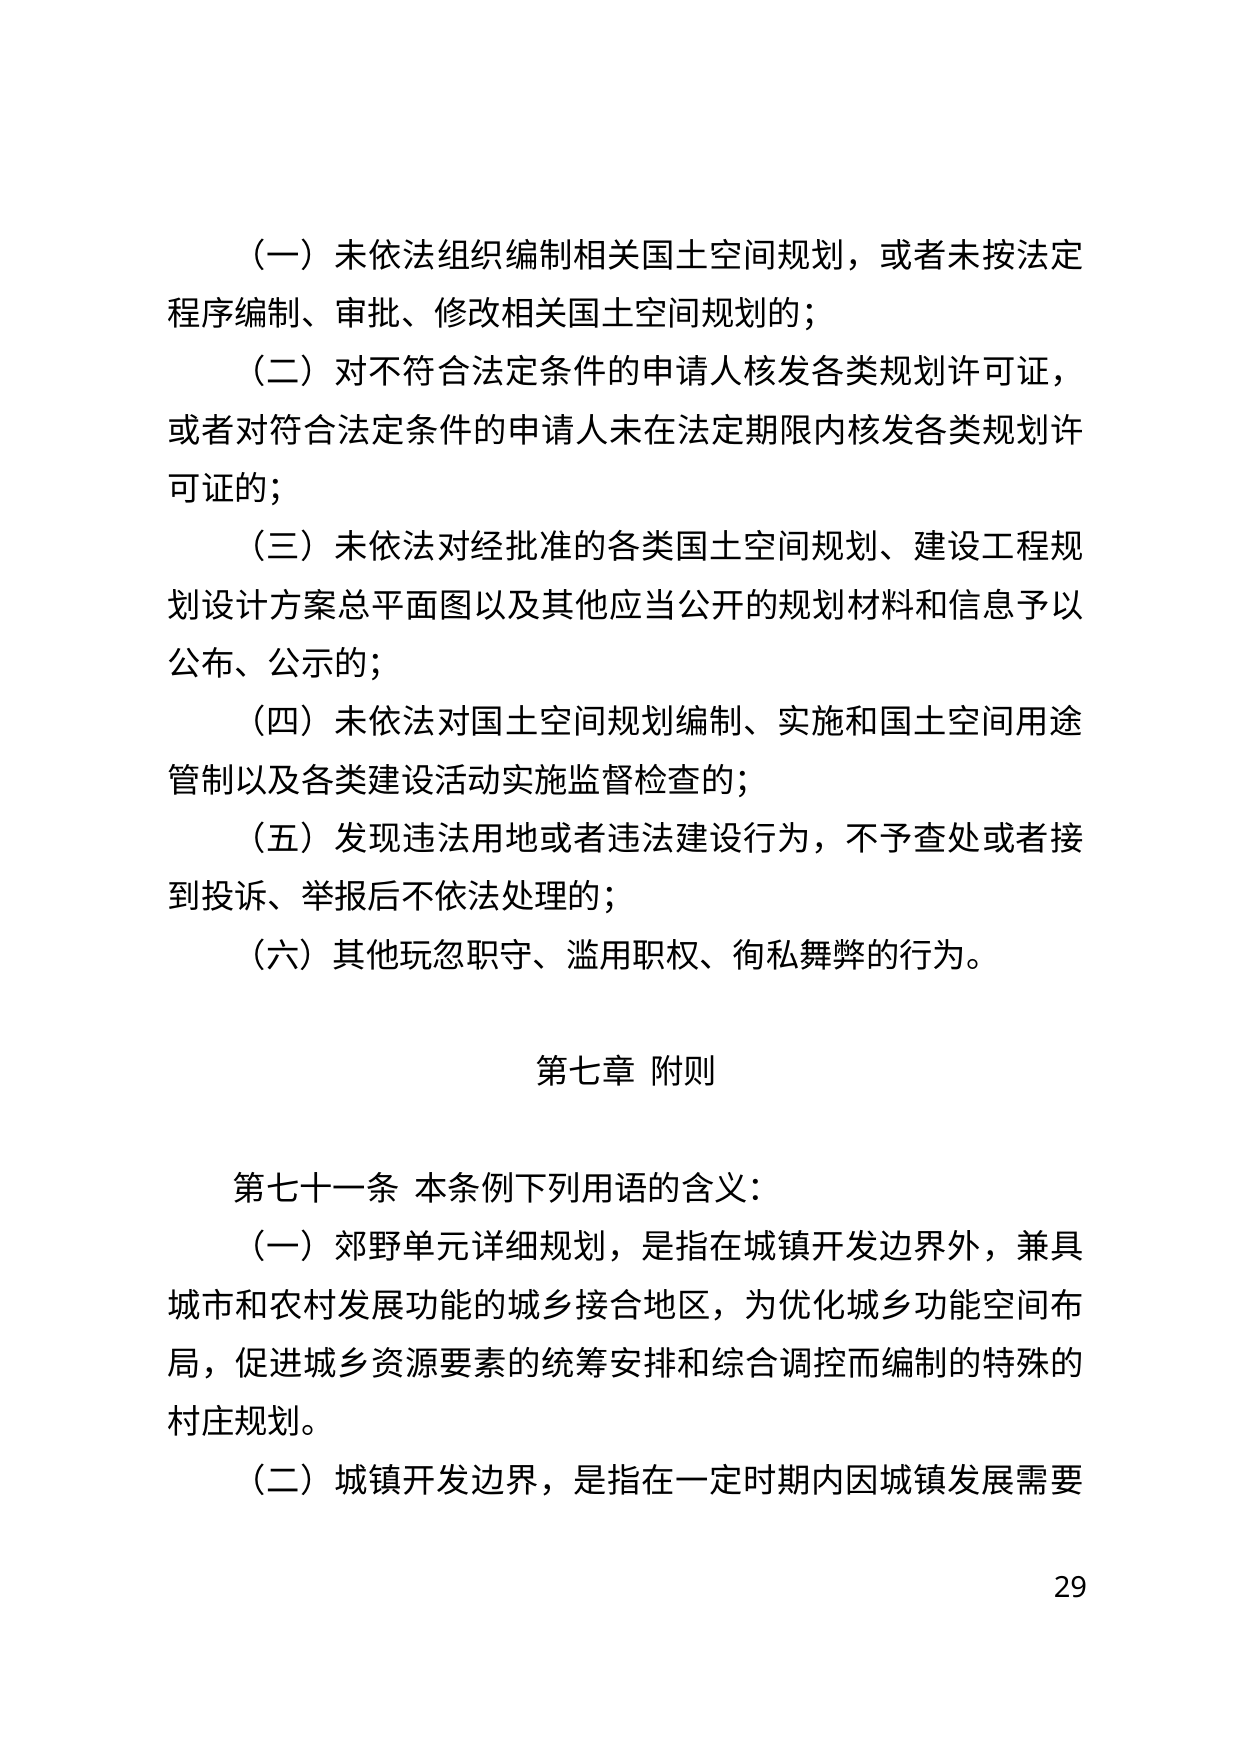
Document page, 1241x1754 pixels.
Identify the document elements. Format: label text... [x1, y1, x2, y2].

text （三）未依法对经批准的各类国土空间规划、建设工程规划设计方案总平面图以及其他应当公开的规划材料和信息予以公布、公示的； [168, 512, 1084, 687]
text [168, 1446, 1084, 1504]
text （一）郊野单元详细规划，是指在城镇开发边界外，兼具城市和农村发展功能的城乡接合地区，为优化城乡功能空间布局，促进城乡资源要素的统筹安排和综合调控而编制的特殊的村庄规划。 [168, 1212, 1084, 1446]
text （四）未依法对国土空间规划编制、实施和国土空间用途管制以及各类建设活动实施监督检查的； [168, 687, 1084, 804]
text （二）对不符合法定条件的申请人核发各类规划许可证，或者对符合法定条件的申请人未在法定期限内核发各类规划许可证的； [168, 337, 1084, 512]
text （五）发现违法用地或者违法建设行为，不予查处或者接到投诉、举报后不依法处理的； [168, 804, 1084, 921]
text 第七十一条 本条例下列用语的含义： [168, 1154, 1084, 1212]
text 第七章 附则 [168, 1037, 1084, 1096]
text （六）其他玩忽职守、滥用职权、徇私舞弊的行为。 [168, 921, 1084, 979]
text （一）未依法组织编制相关国土空间规划，或者未按法定程序编制、审批、修改相关国土空间规划的； [168, 221, 1084, 337]
